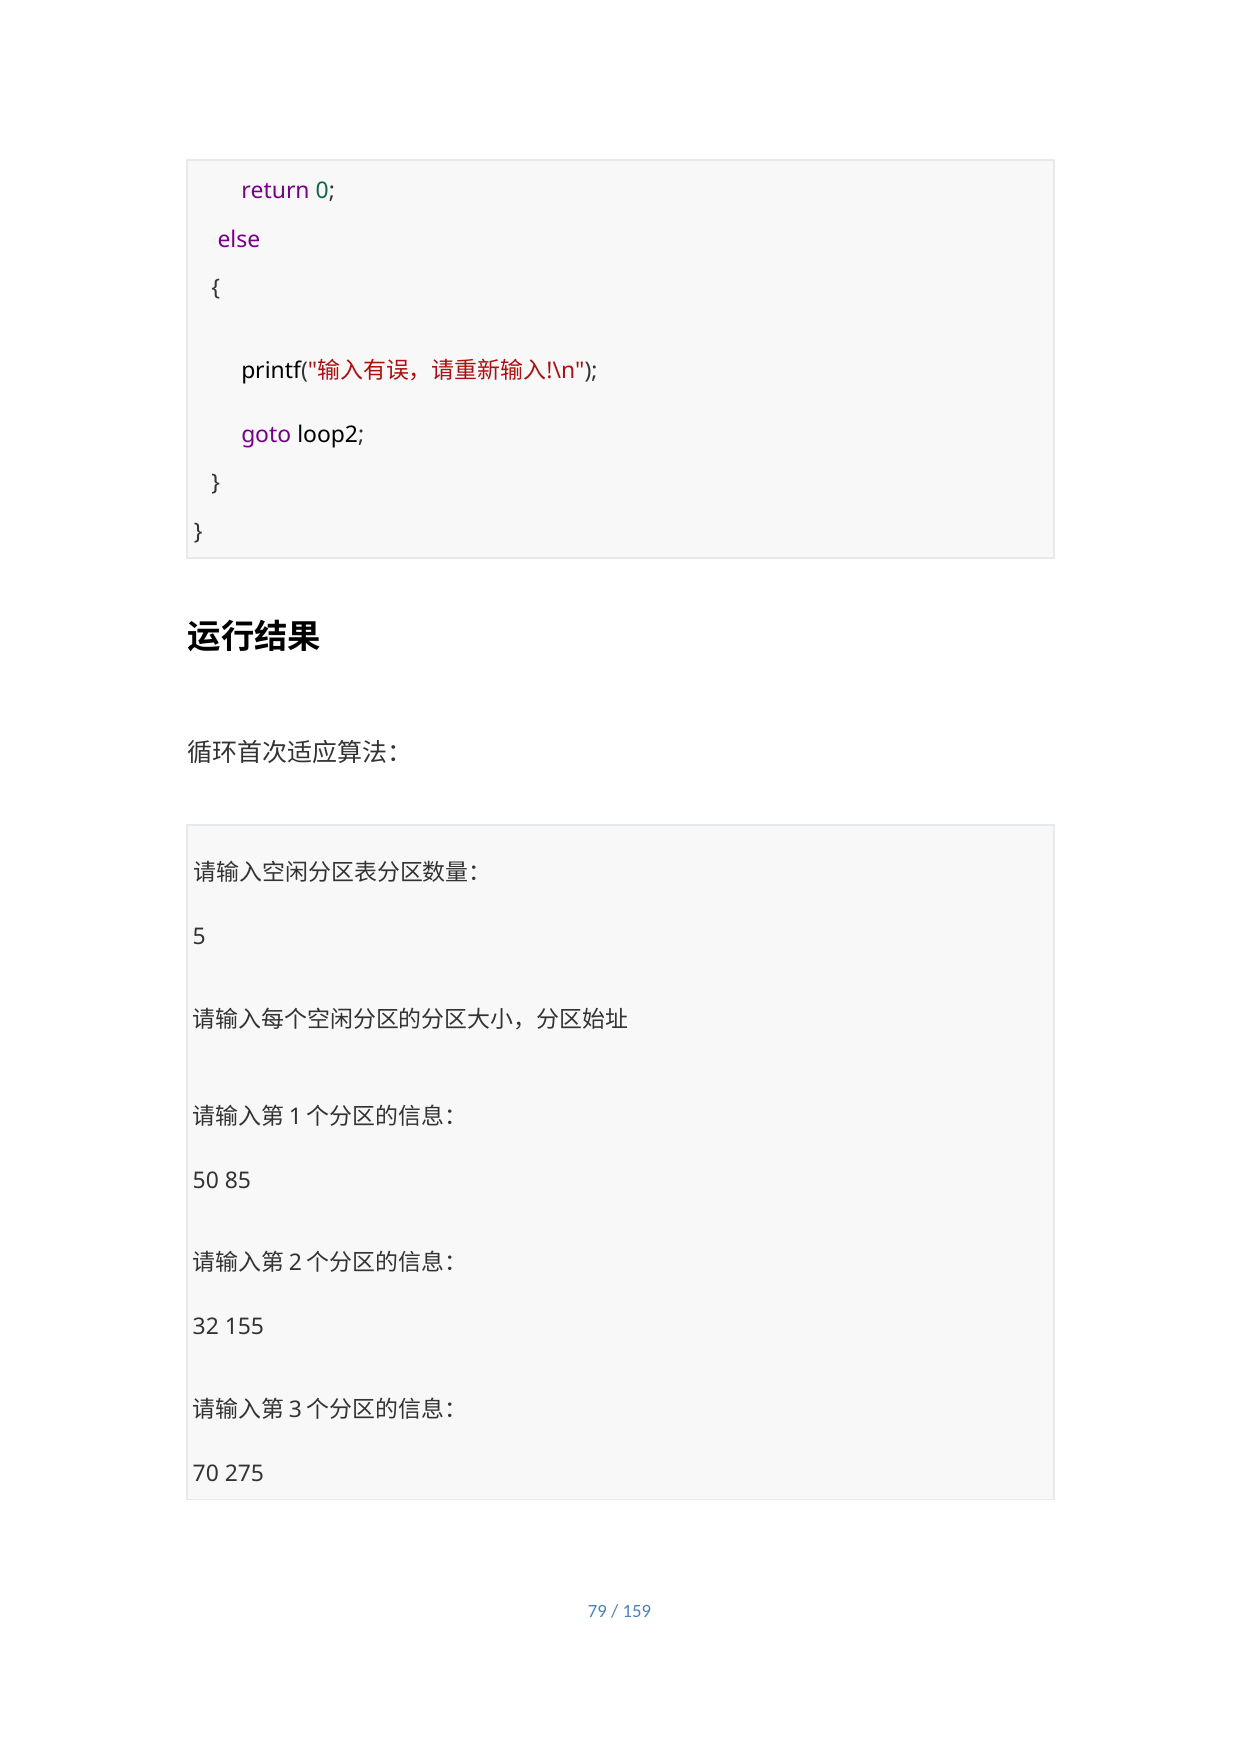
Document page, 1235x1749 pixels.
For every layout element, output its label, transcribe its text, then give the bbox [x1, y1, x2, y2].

subtitle 运行结果 [187, 602, 1047, 667]
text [188, 161, 1053, 557]
text 循环首次适应算法： [187, 718, 1047, 783]
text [188, 826, 1053, 1499]
